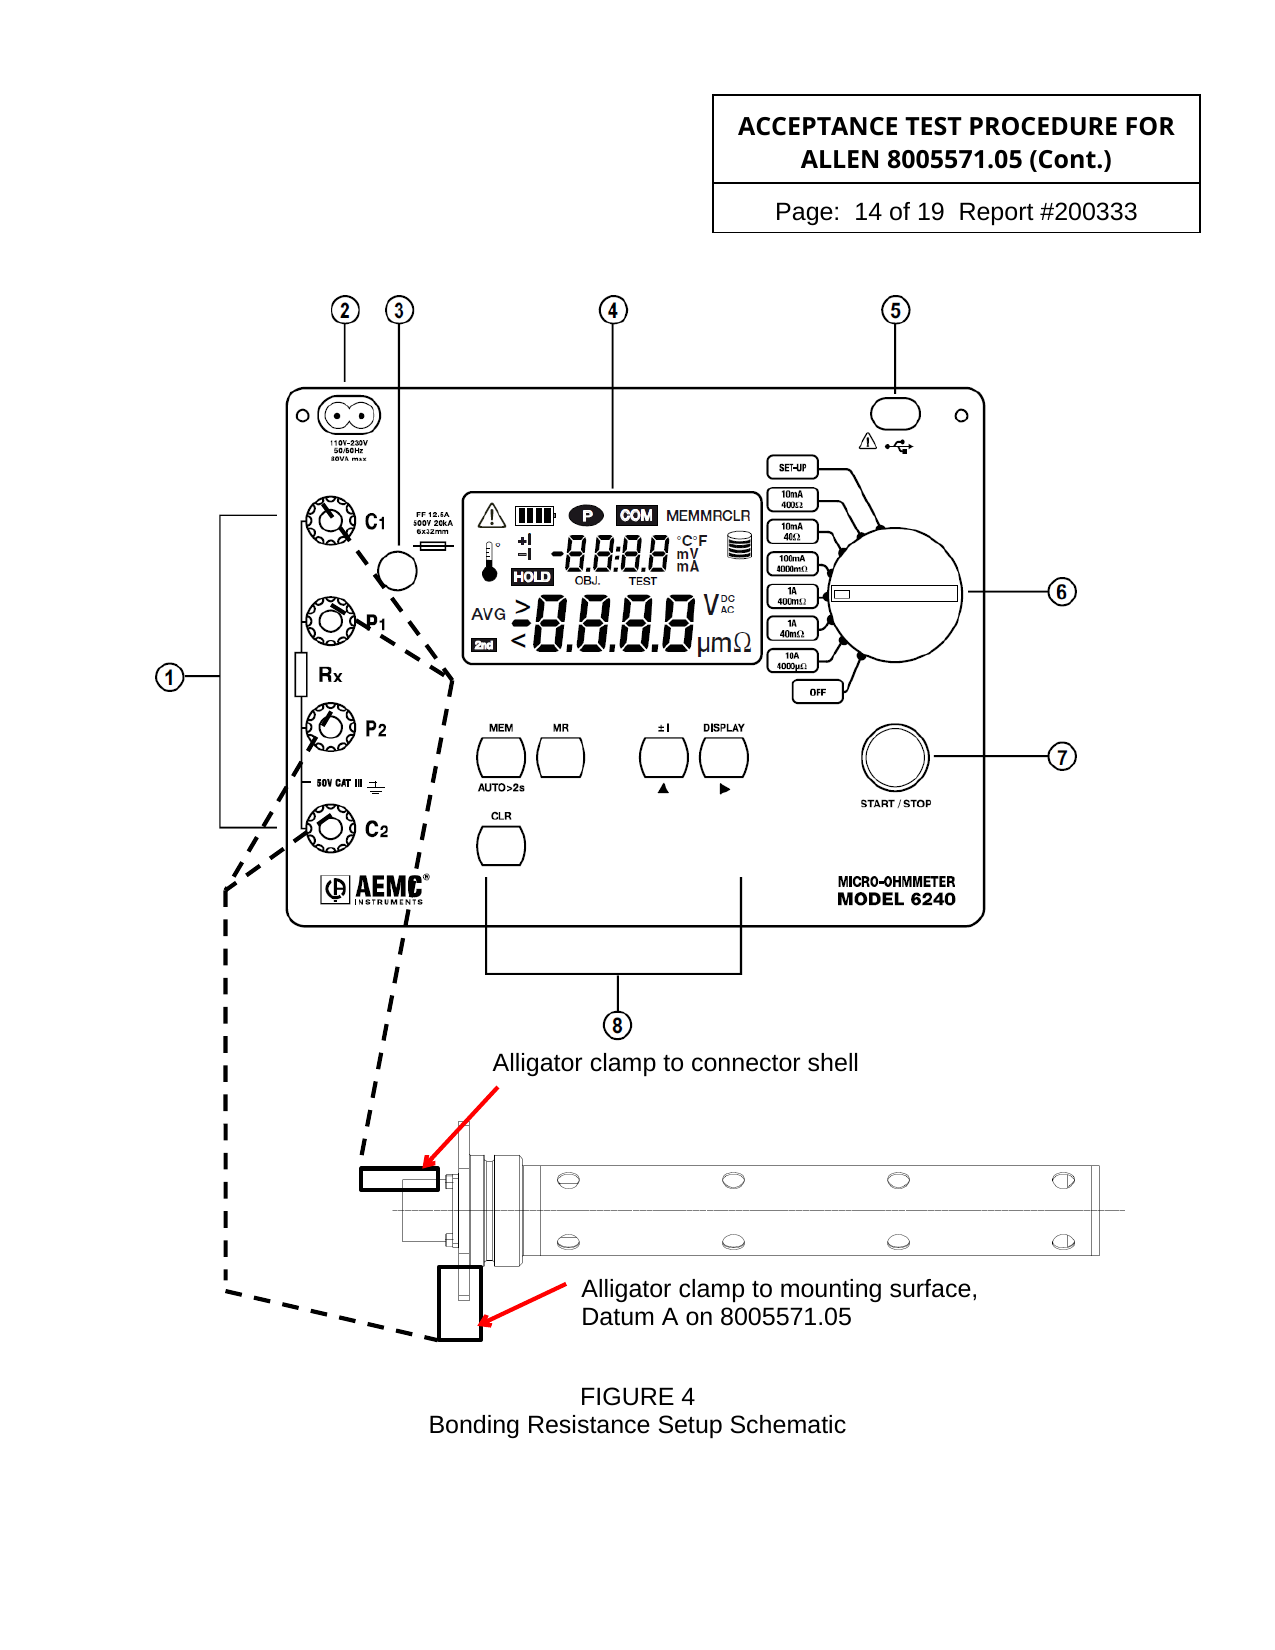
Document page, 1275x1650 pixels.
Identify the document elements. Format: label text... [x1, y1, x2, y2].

text FIGURE 4 [150, 1381, 1125, 1410]
text Bonding Resistance Setup Schematic [150, 1410, 1125, 1439]
